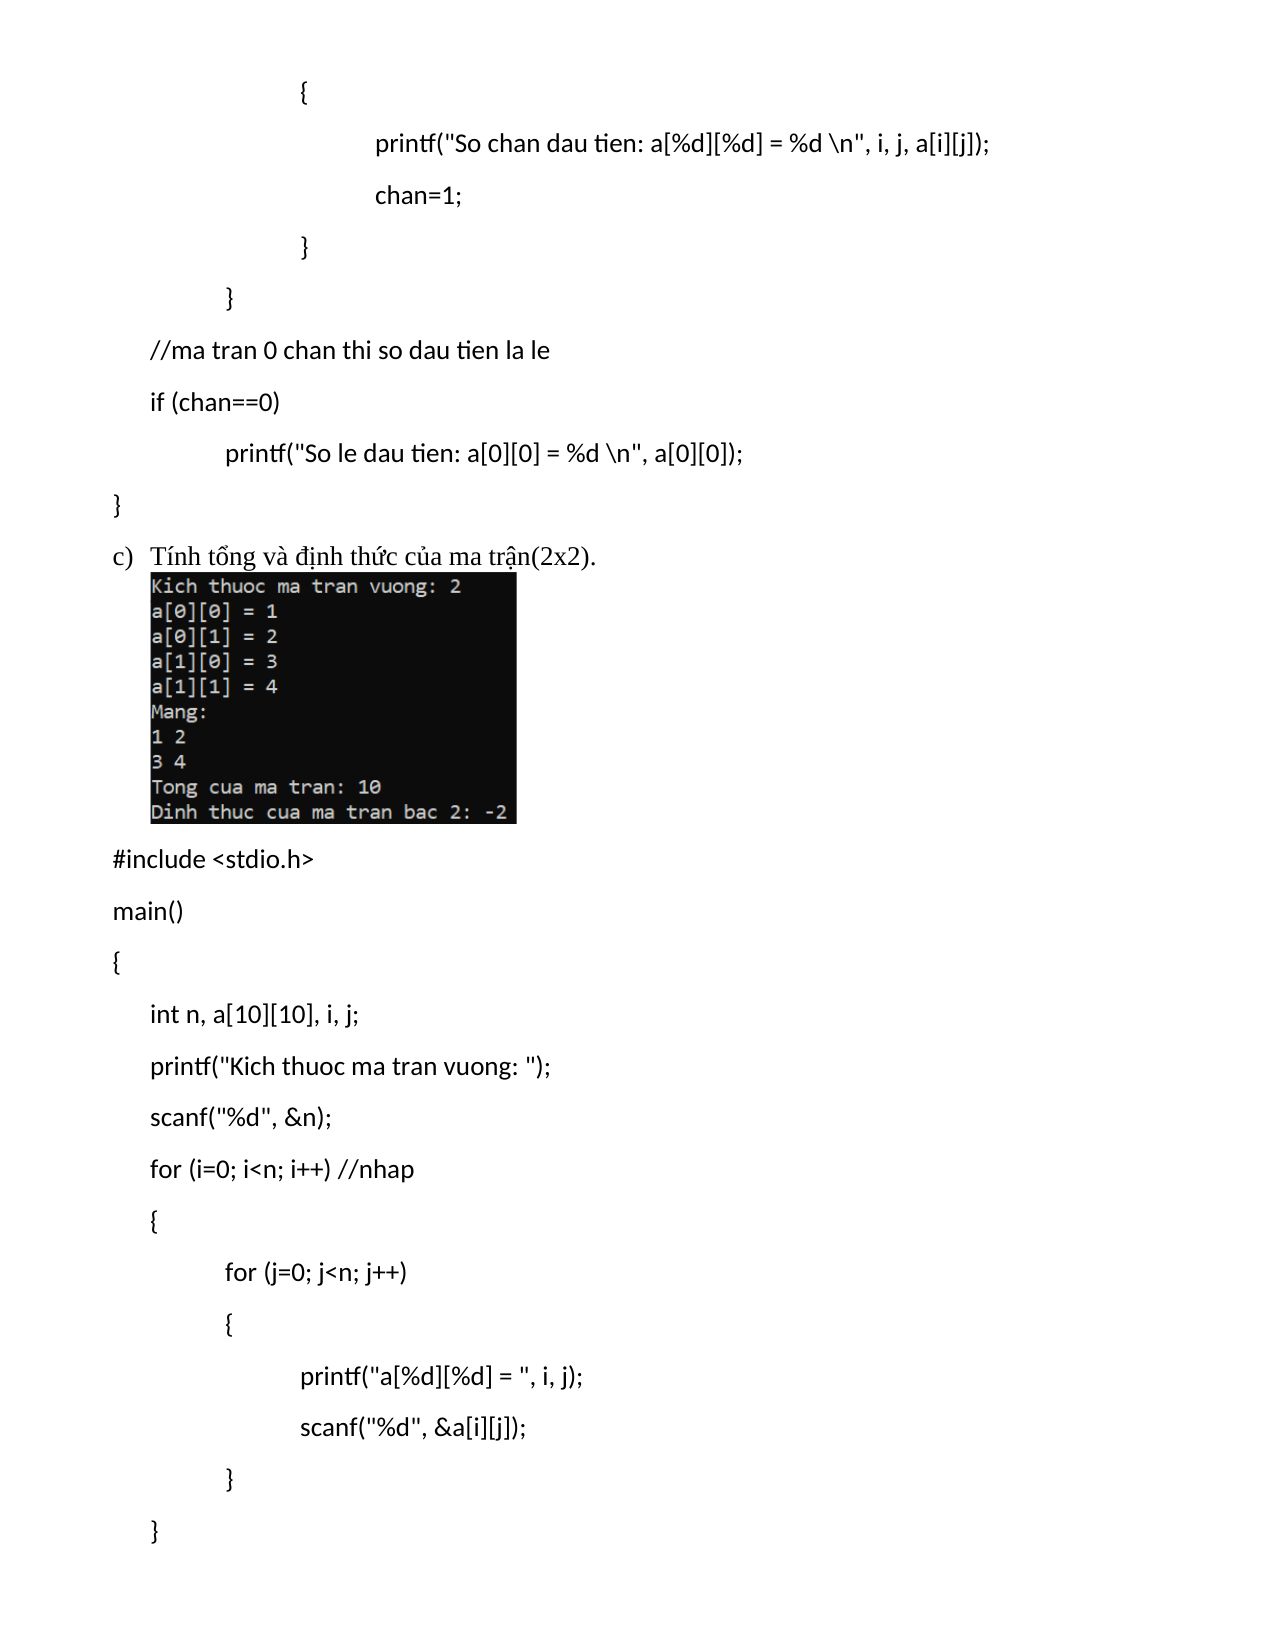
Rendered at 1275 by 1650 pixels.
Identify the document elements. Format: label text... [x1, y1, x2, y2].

text printf("So le dau tien: a[0][0] = %d \n", a[0][0]); [187, 437, 1200, 470]
text printf("a[%d][%d] = ", i, j); [112, 1359, 1200, 1392]
text } [112, 230, 1200, 263]
text scanf("%d", &n); [112, 1101, 1200, 1134]
text { [112, 75, 1200, 108]
text int n, a[10][10], i, j; [112, 997, 1200, 1030]
text } [112, 282, 1200, 315]
text //ma tran 0 chan thi so dau tien la le [112, 333, 1200, 366]
text if (chan==0) [112, 385, 1200, 418]
text } [112, 1514, 1200, 1547]
text chan=1; [112, 178, 1200, 211]
text printf("So chan dau tien: a[%d][%d] = %d \n", i, j, a[i][j]); [112, 127, 1200, 160]
text for (j=0; j<n; j++) [112, 1256, 1200, 1289]
text scanf("%d", &a[i][j]); [112, 1411, 1200, 1444]
text printf("Kich thuoc ma tran vuong: "); [112, 1049, 1200, 1082]
text } [112, 1462, 1200, 1495]
text } [112, 488, 1200, 521]
text { [112, 946, 1200, 979]
text { [112, 1204, 1200, 1237]
picture [150, 572, 517, 824]
text main() [112, 894, 1200, 927]
text for (i=0; i<n; i++) //nhap [112, 1152, 1200, 1185]
text #include <stdio.h> [112, 842, 1200, 875]
text { [112, 1307, 1200, 1340]
list Tính tổng và định thức của ma trận(2x2). [112, 540, 1200, 571]
